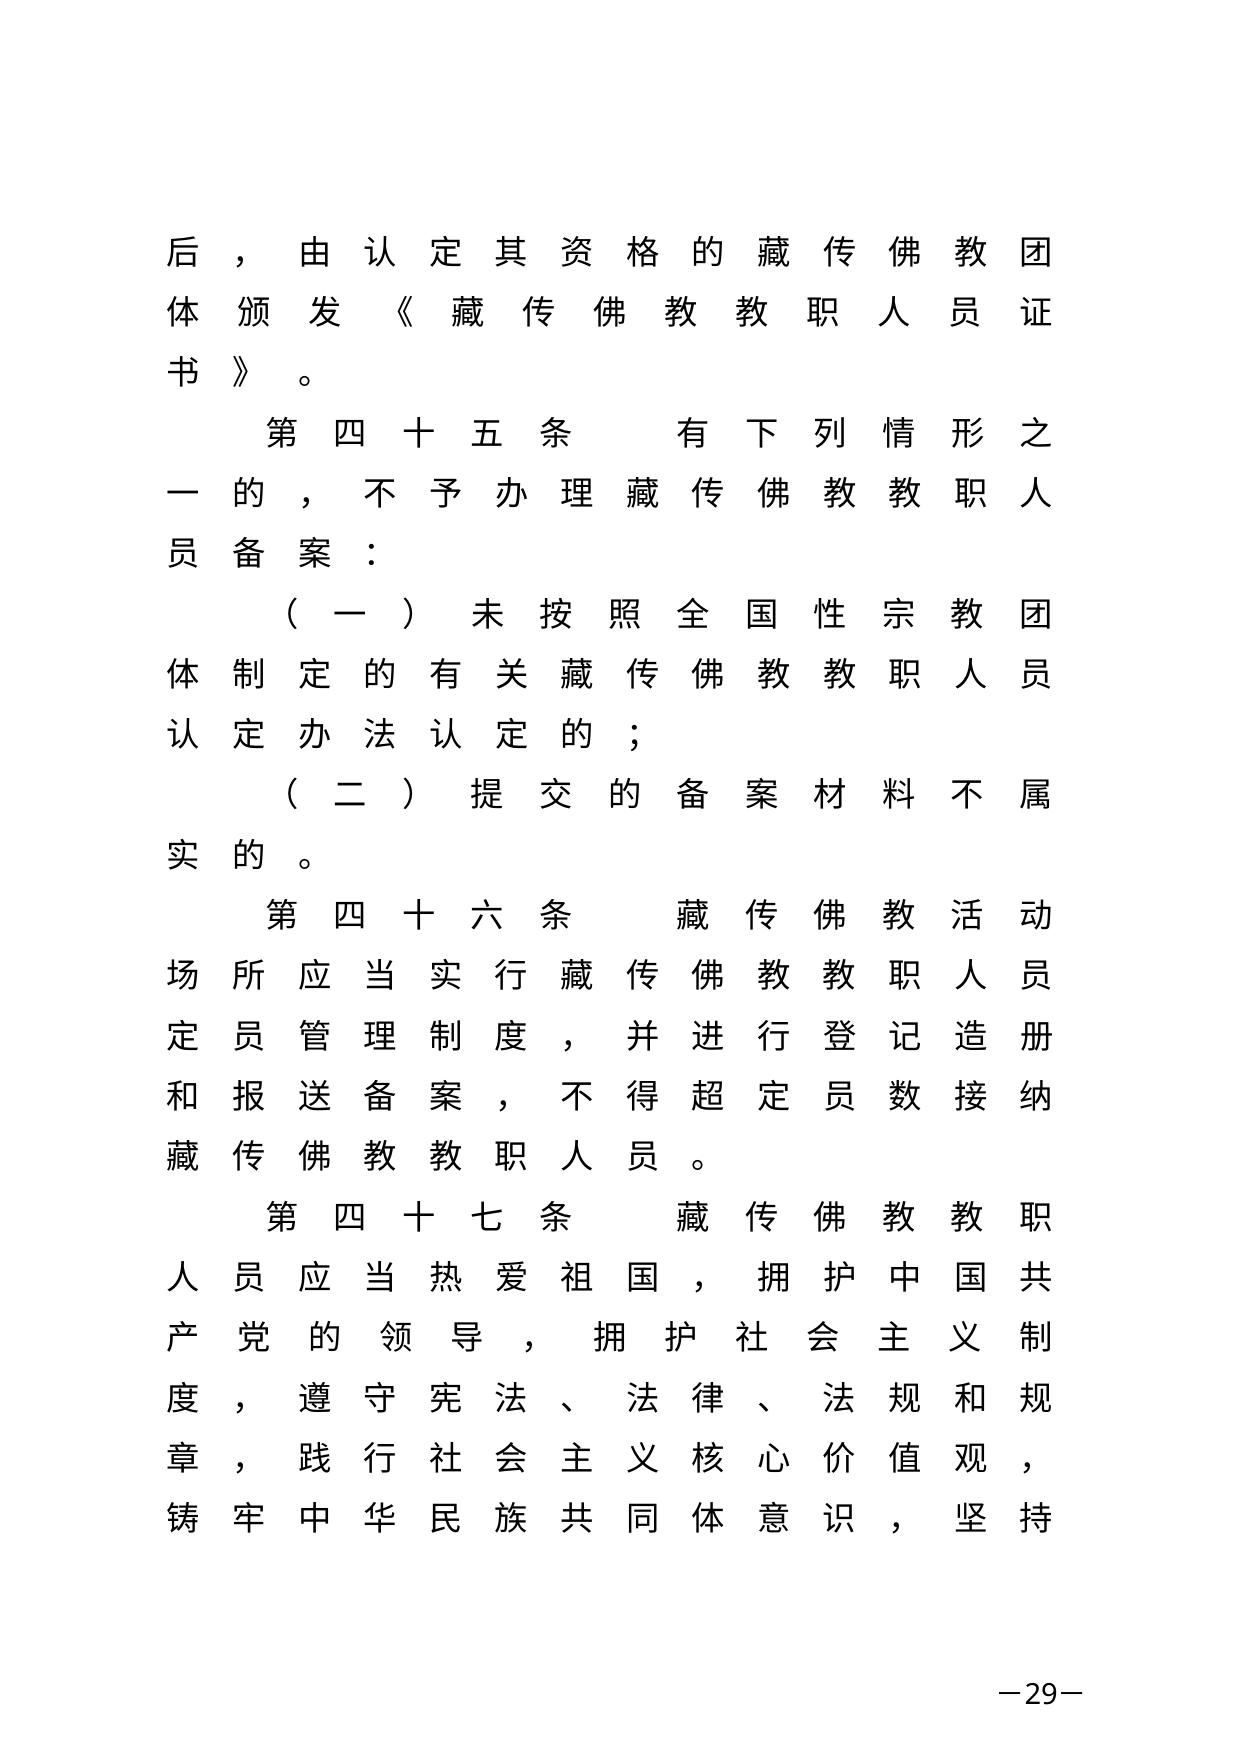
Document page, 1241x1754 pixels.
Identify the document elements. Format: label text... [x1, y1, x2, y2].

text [167, 1184, 1085, 1546]
text 第四十六条 藏传佛教活动场所应当实行藏传佛教教职人员定员管理制度，并进行登记造册和报送备案，不得超定员数接纳藏传佛教教职人员。 [167, 883, 1085, 1184]
text （二）提交的备案材料不属实的。 [167, 762, 1085, 883]
text 第四十五条 有下列情形之一的，不予办理藏传佛教教职人员备案： [167, 400, 1085, 581]
text （一）未按照全国性宗教团体制定的有关藏传佛教教职人员认定办法认定的； [167, 581, 1085, 762]
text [167, 219, 1085, 400]
